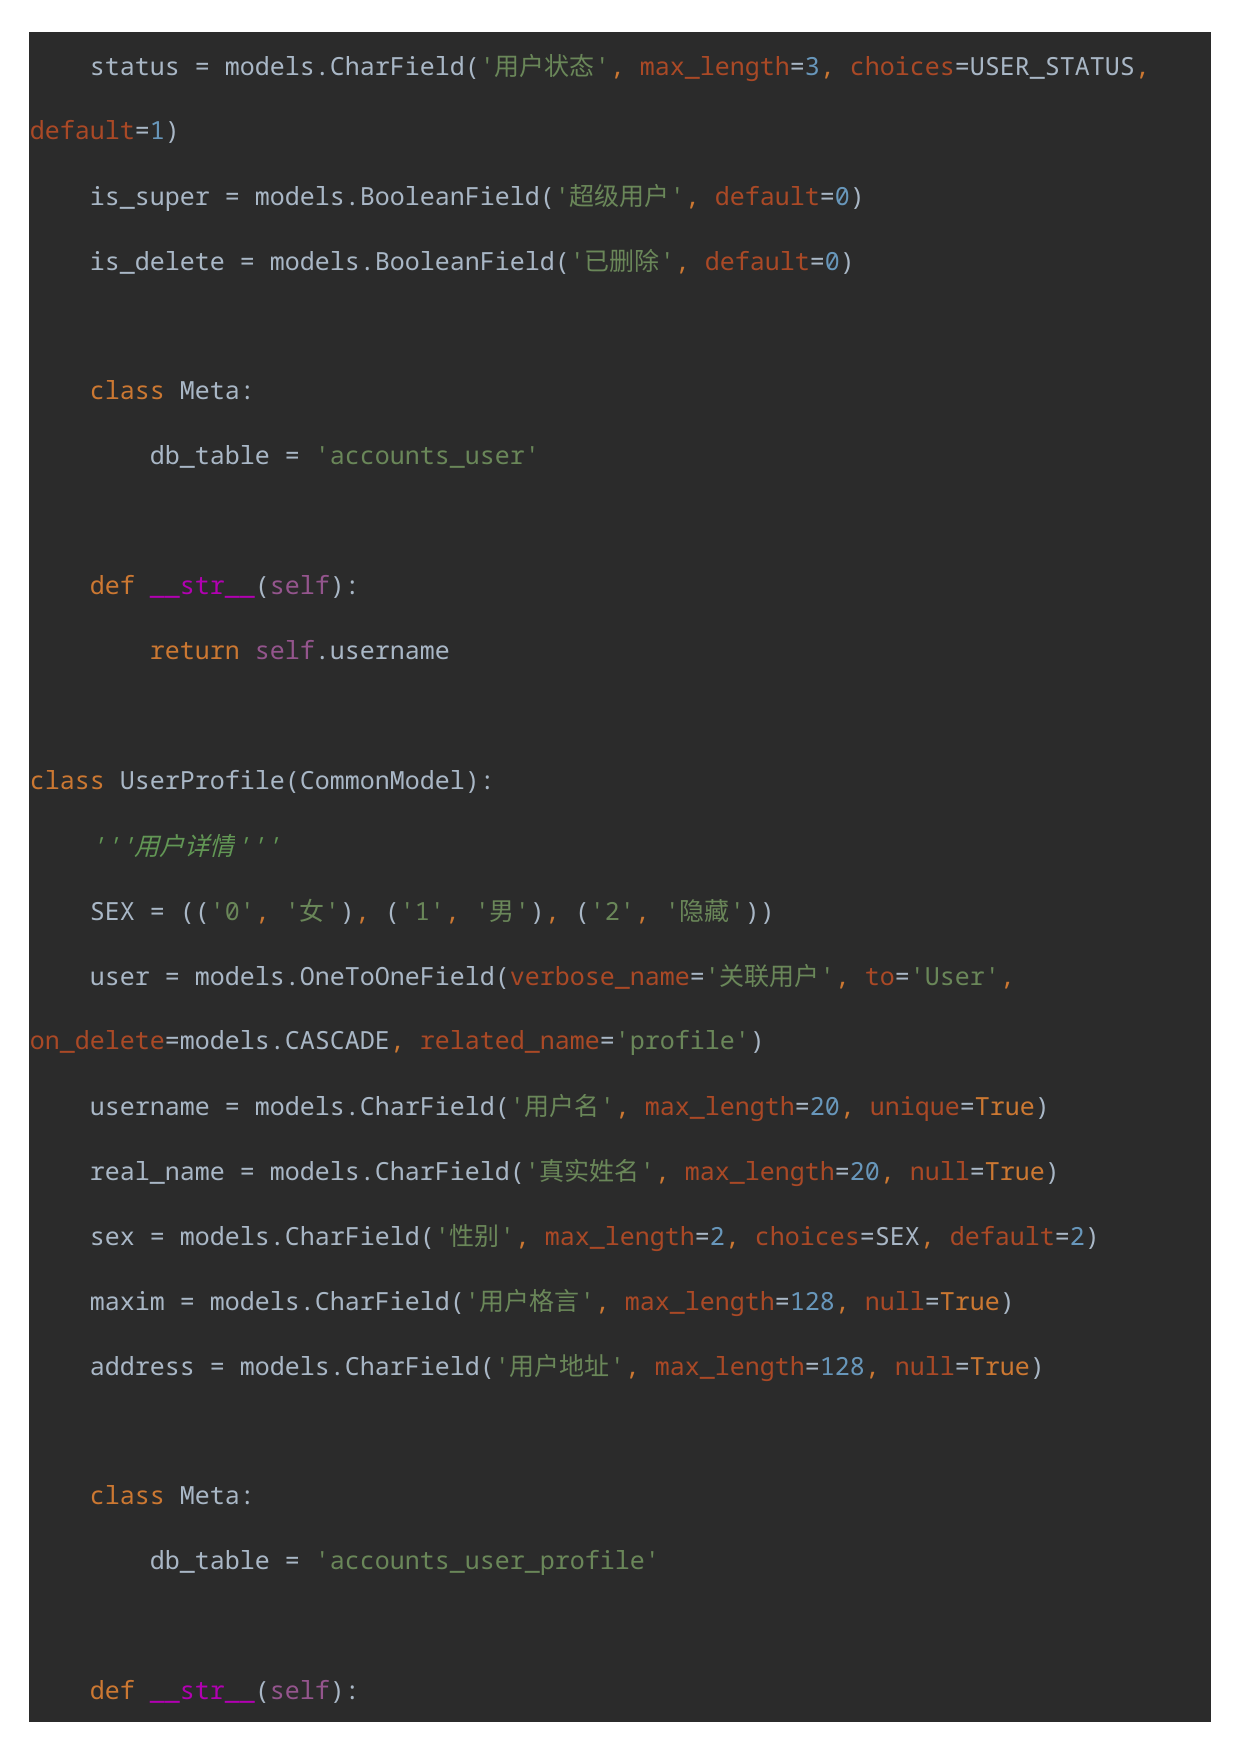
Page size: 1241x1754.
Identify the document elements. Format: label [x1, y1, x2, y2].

text [29, 32, 1211, 1722]
